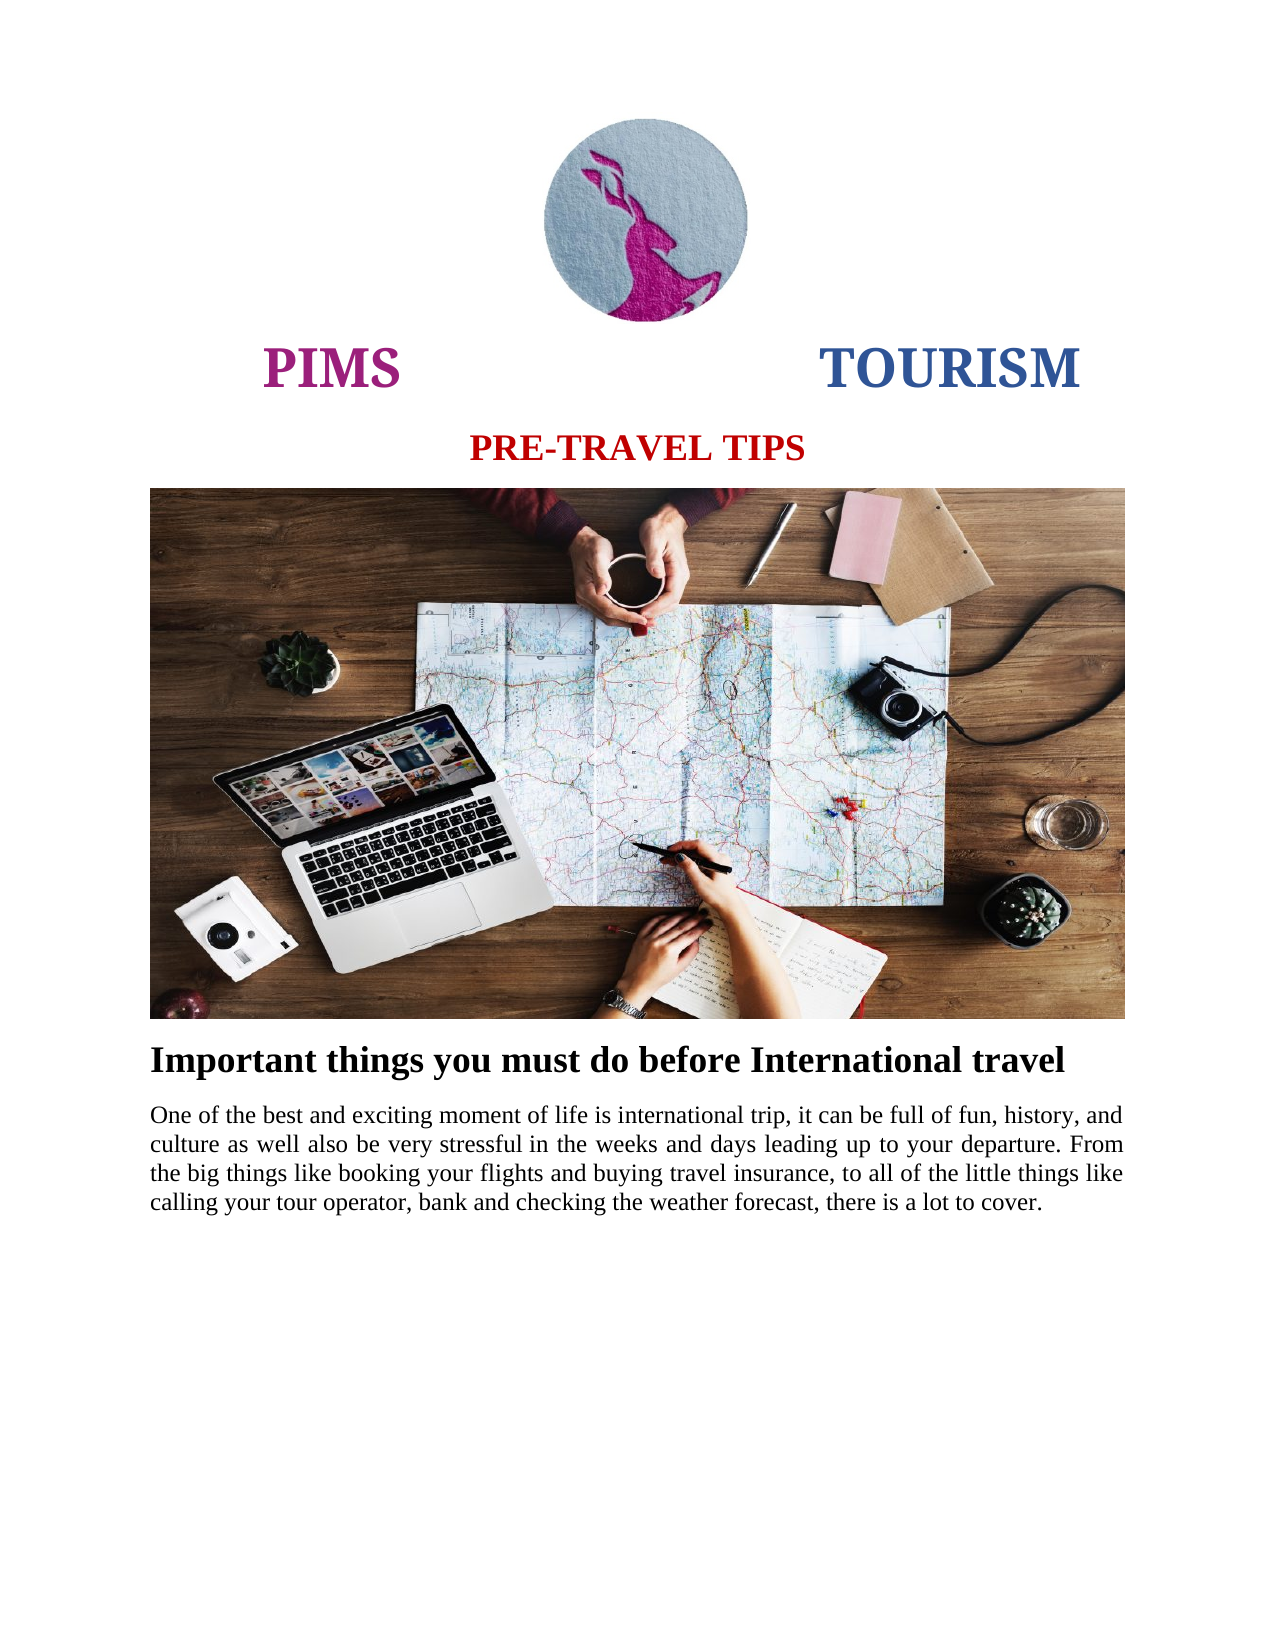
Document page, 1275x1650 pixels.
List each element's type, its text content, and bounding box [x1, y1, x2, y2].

picture [531, 112, 757, 322]
text One of the best and exciting moment of life is international trip, it can be full of fun, history, and culture as well also be very stressful in the weeks and days leading up to your departure. From the big things like booking your flights and buying travel insurance, to all of the little things like calling your tour operator, bank and checking the weather forecast, there is a lot to cover. [150, 1101, 1125, 1216]
text PRE-TRAVEL TIPS [150, 425, 1125, 468]
picture [150, 488, 1125, 1019]
text PIMS TOURISM [150, 329, 1125, 403]
text Important things you must do before International travel [150, 1037, 1125, 1080]
